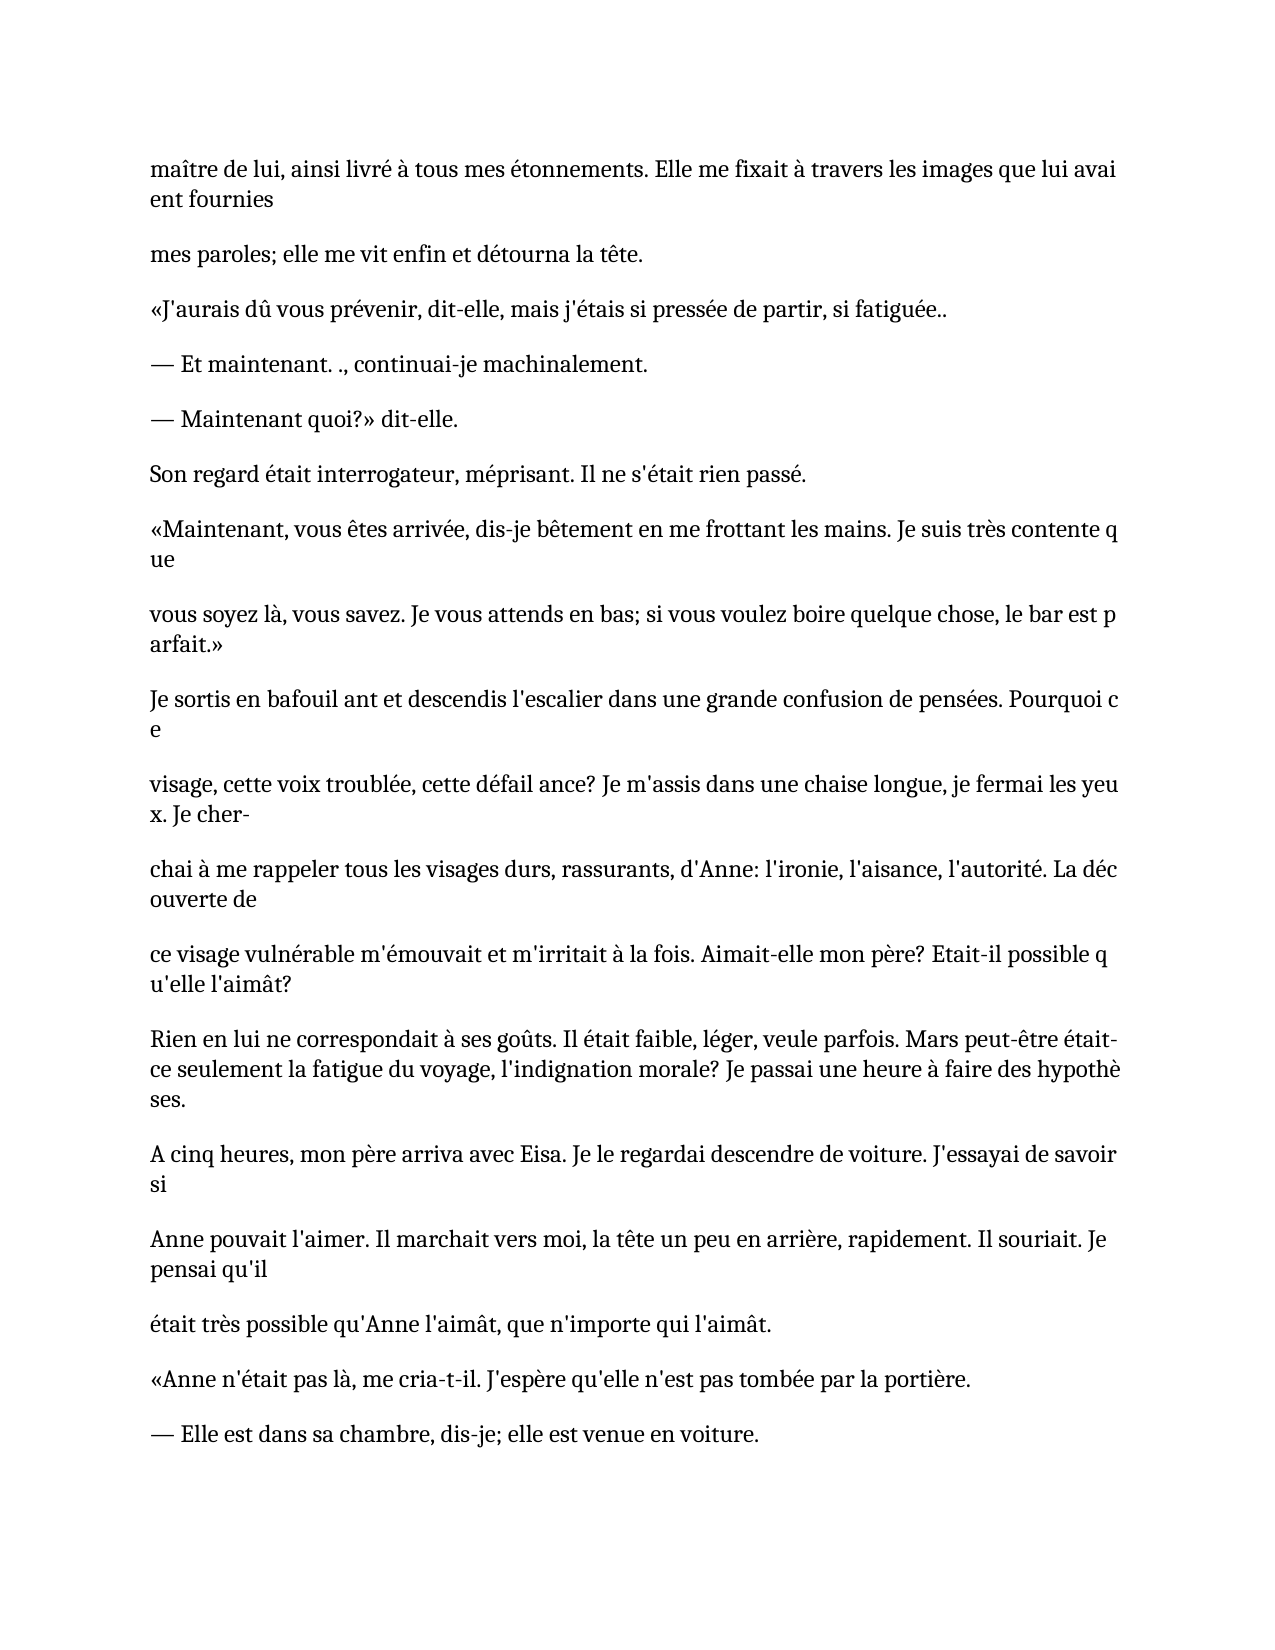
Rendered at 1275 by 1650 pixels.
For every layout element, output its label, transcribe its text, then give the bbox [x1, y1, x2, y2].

text «Anne n'était pas là, me cria-t-il. J'espère qu'elle n'est pas tombée par la portière. [150, 1364, 1125, 1394]
text ce visage vulnérable m'émouvait et m'irritait à la fois. Aimait-elle mon père? Etait-il possible qu'elle l'aimât? [150, 939, 1125, 999]
text vous soyez là, vous savez. Je vous attends en bas; si vous voulez boire quelque chose, le bar est parfait.» [150, 599, 1125, 659]
text visage, cette voix troublée, cette défail ance? Je m'assis dans une chaise longue, je fermai les yeux. Je cher- [150, 769, 1125, 829]
text A cinq heures, mon père arriva avec Eisa. Je le regardai descendre de voiture. J'essayai de savoir si [150, 1139, 1125, 1199]
text Je sortis en bafouil ant et descendis l'escalier dans une grande confusion de pensées. Pourquoi ce [150, 684, 1125, 744]
text maître de lui, ainsi livré à tous mes étonnements. Elle me fixait à travers les images que lui avaient fournies [150, 154, 1125, 214]
text «J'aurais dû vous prévenir, dit-elle, mais j'étais si pressée de partir, si fatiguée.. [150, 294, 1125, 324]
text chai à me rappeler tous les visages durs, rassurants, d'Anne: l'ironie, l'aisance, l'autorité. La découverte de [150, 854, 1125, 914]
text — Elle est dans sa chambre, dis-je; elle est venue en voiture. [150, 1419, 1125, 1449]
text était très possible qu'Anne l'aimât, que n'importe qui l'aimât. [150, 1309, 1125, 1339]
text — Maintenant quoi?» dit-elle. [150, 404, 1125, 434]
text «Maintenant, vous êtes arrivée, dis-je bêtement en me frottant les mains. Je suis très contente que [150, 514, 1125, 574]
text Rien en lui ne correspondait à ses goûts. Il était faible, léger, veule parfois. Mars peut-être était-ce seulement la fatigue du voyage, l'indignation morale? Je passai une heure à faire des hypothèses. [150, 1024, 1125, 1114]
text — Et maintenant. ., continuai-je machinalement. [150, 349, 1125, 379]
text mes paroles; elle me vit enfin et détourna la tête. [150, 239, 1125, 269]
text Anne pouvait l'aimer. Il marchait vers moi, la tête un peu en arrière, rapidement. Il souriait. Je pensai qu'il [150, 1224, 1125, 1284]
text Son regard était interrogateur, méprisant. Il ne s'était rien passé. [150, 459, 1125, 489]
